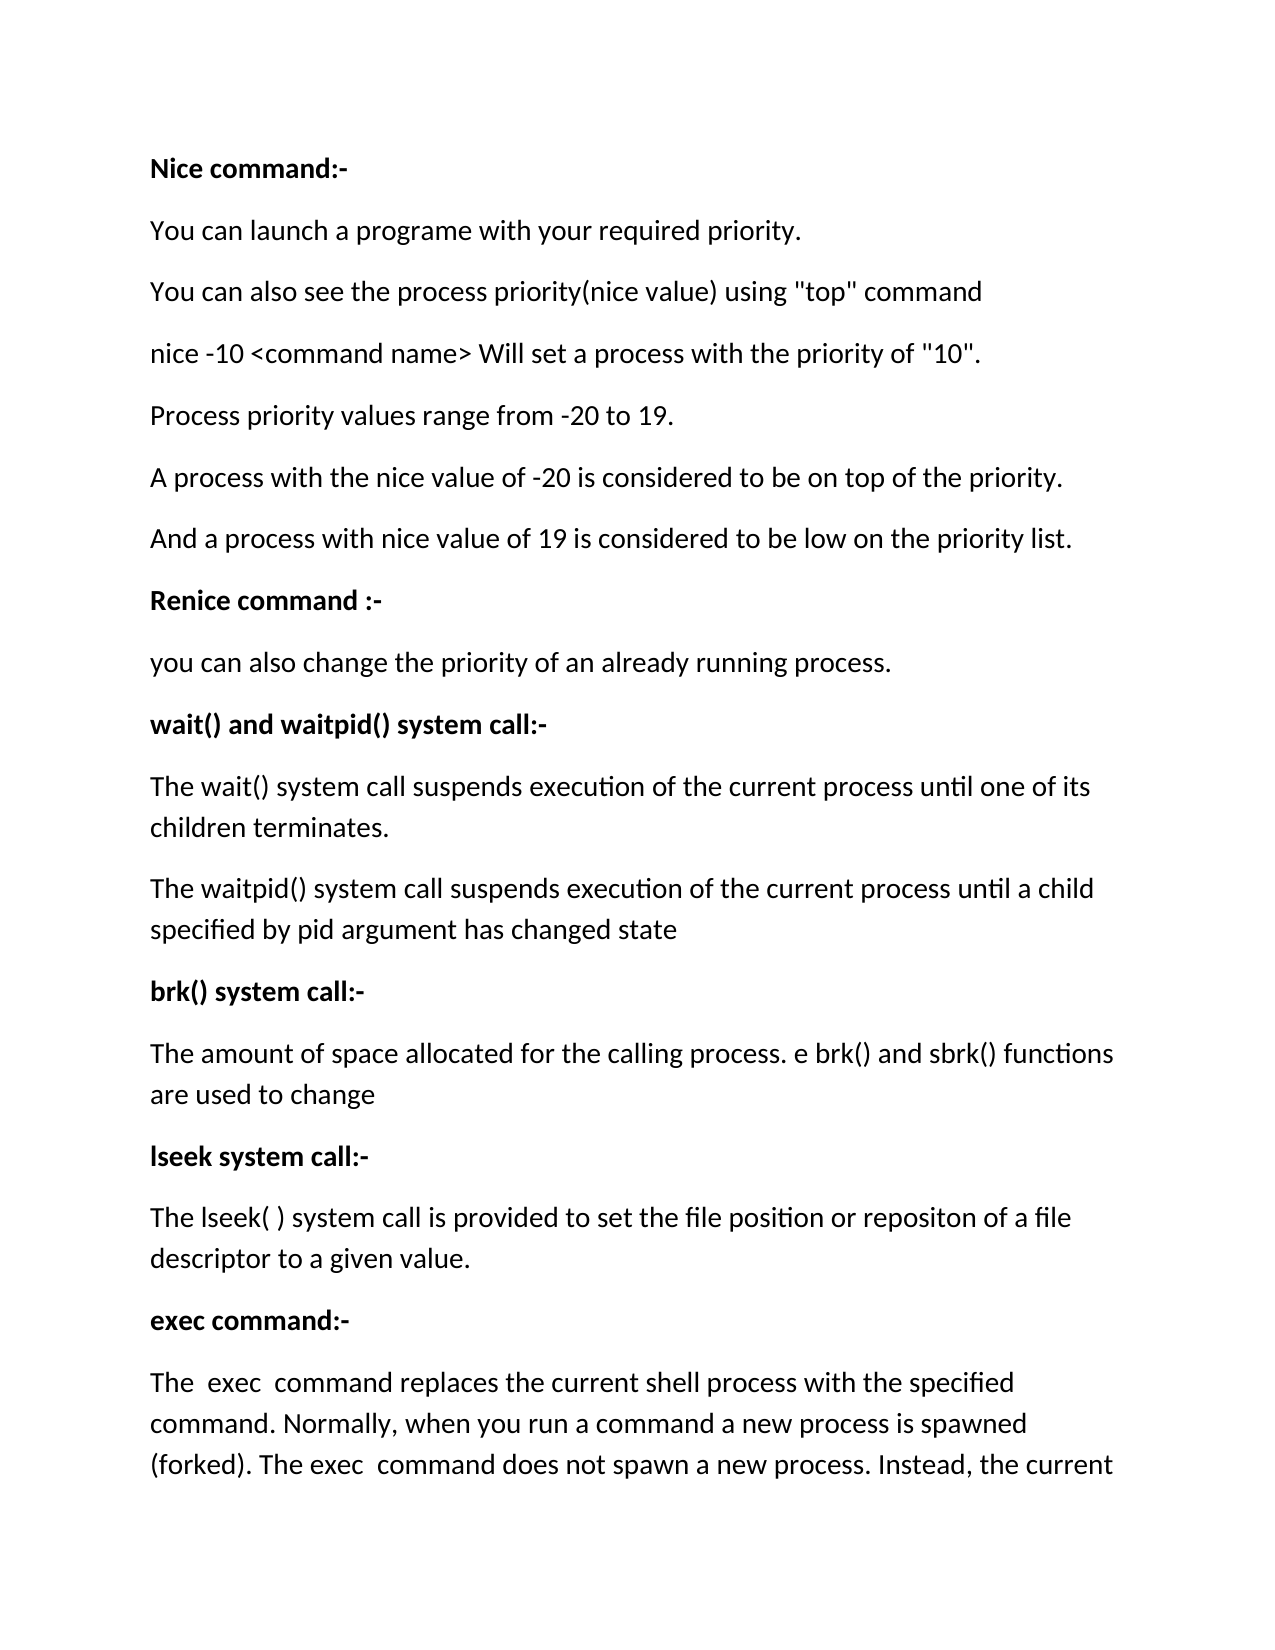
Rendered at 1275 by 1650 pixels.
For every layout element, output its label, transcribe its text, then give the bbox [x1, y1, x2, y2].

text Process priority values range from -20 to 19. [150, 397, 1125, 433]
text nice -10 <command name> Will set a process with the priority of "10". [150, 335, 1125, 371]
text The waitpid() system call suspends execution of the current process until a child specified by pid argument has changed state [150, 870, 1125, 947]
text The wait() system call suspends execution of the current process until one of its children terminates. [150, 768, 1125, 844]
text The lseek( ) system call is provided to set the file position or repositon of a file descriptor to a given value. [150, 1199, 1125, 1276]
text exec command:- [150, 1302, 1125, 1338]
text You can also see the process priority(nice value) using "top" command [150, 273, 1125, 309]
text Nice command:- [150, 150, 1125, 186]
text The amount of space allocated for the calling process. e brk() and sbrk() functions are used to change [150, 1035, 1125, 1111]
text brk() system call:- [150, 973, 1125, 1009]
text Renice command :- [150, 582, 1125, 618]
text A process with the nice value of -20 is considered to be on top of the priority. [150, 459, 1125, 494]
text wait() and waitpid() system call:- [150, 706, 1125, 742]
text lseek system call:- [150, 1138, 1125, 1173]
text You can launch a programe with your required priority. [150, 212, 1125, 247]
text you can also change the priority of an already running process. [150, 644, 1125, 680]
text And a process with nice value of 19 is considered to be low on the priority list. [150, 521, 1125, 556]
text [150, 1364, 1125, 1481]
